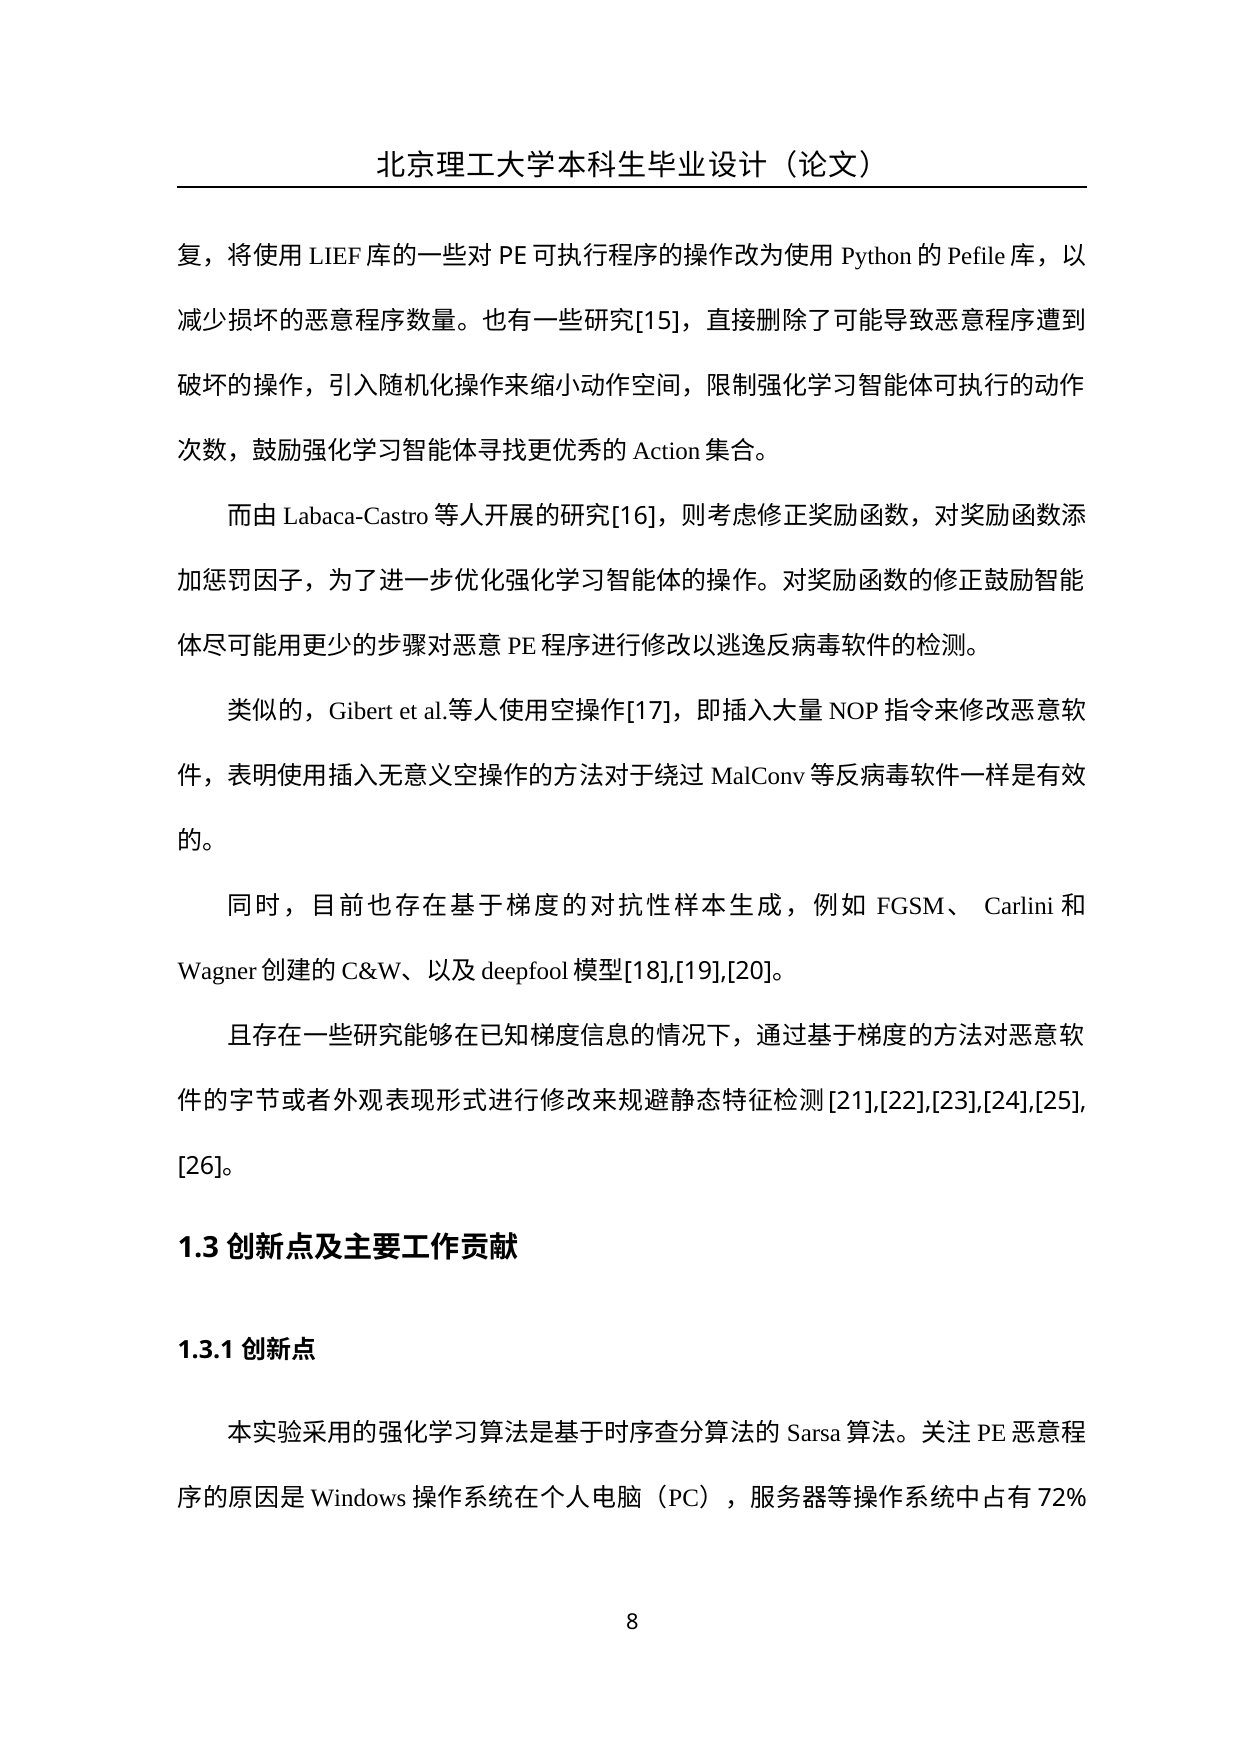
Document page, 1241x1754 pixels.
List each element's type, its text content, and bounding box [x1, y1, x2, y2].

text 同时，目前也存在基于梯度的对抗性样本生成，例如FGSM、 Carlini和Wagner创建的C&W、以及deepfool模型[18],[19],[20]。 [177, 871, 1087, 1001]
text 类似的，Gibert et al.等人使用空操作[17]，即插入大量NOP指令来修改恶意软件，表明使用插入无意义空操作的方法对于绕过MalConv等反病毒软件一样是有效的。 [177, 676, 1087, 871]
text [177, 221, 1087, 481]
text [177, 1398, 1087, 1528]
text 而由Labaca-Castro等人开展的研究[16]，则考虑修正奖励函数，对奖励函数添加惩罚因子，为了进一步优化强化学习智能体的操作。对奖励函数的修正鼓励智能体尽可能用更少的步骤对恶意PE程序进行修改以逃逸反病毒软件的检测。 [177, 481, 1087, 676]
text 且存在一些研究能够在已知梯度信息的情况下，通过基于梯度的方法对恶意软件的字节或者外观表现形式进行修改来规避静态特征检测[21],[22],[23],[24],[25],[26]。 [177, 1001, 1087, 1196]
text 1.3.1 创新点 [177, 1315, 1087, 1380]
text 1.3 创新点及主要工作贡献 [177, 1212, 1087, 1277]
